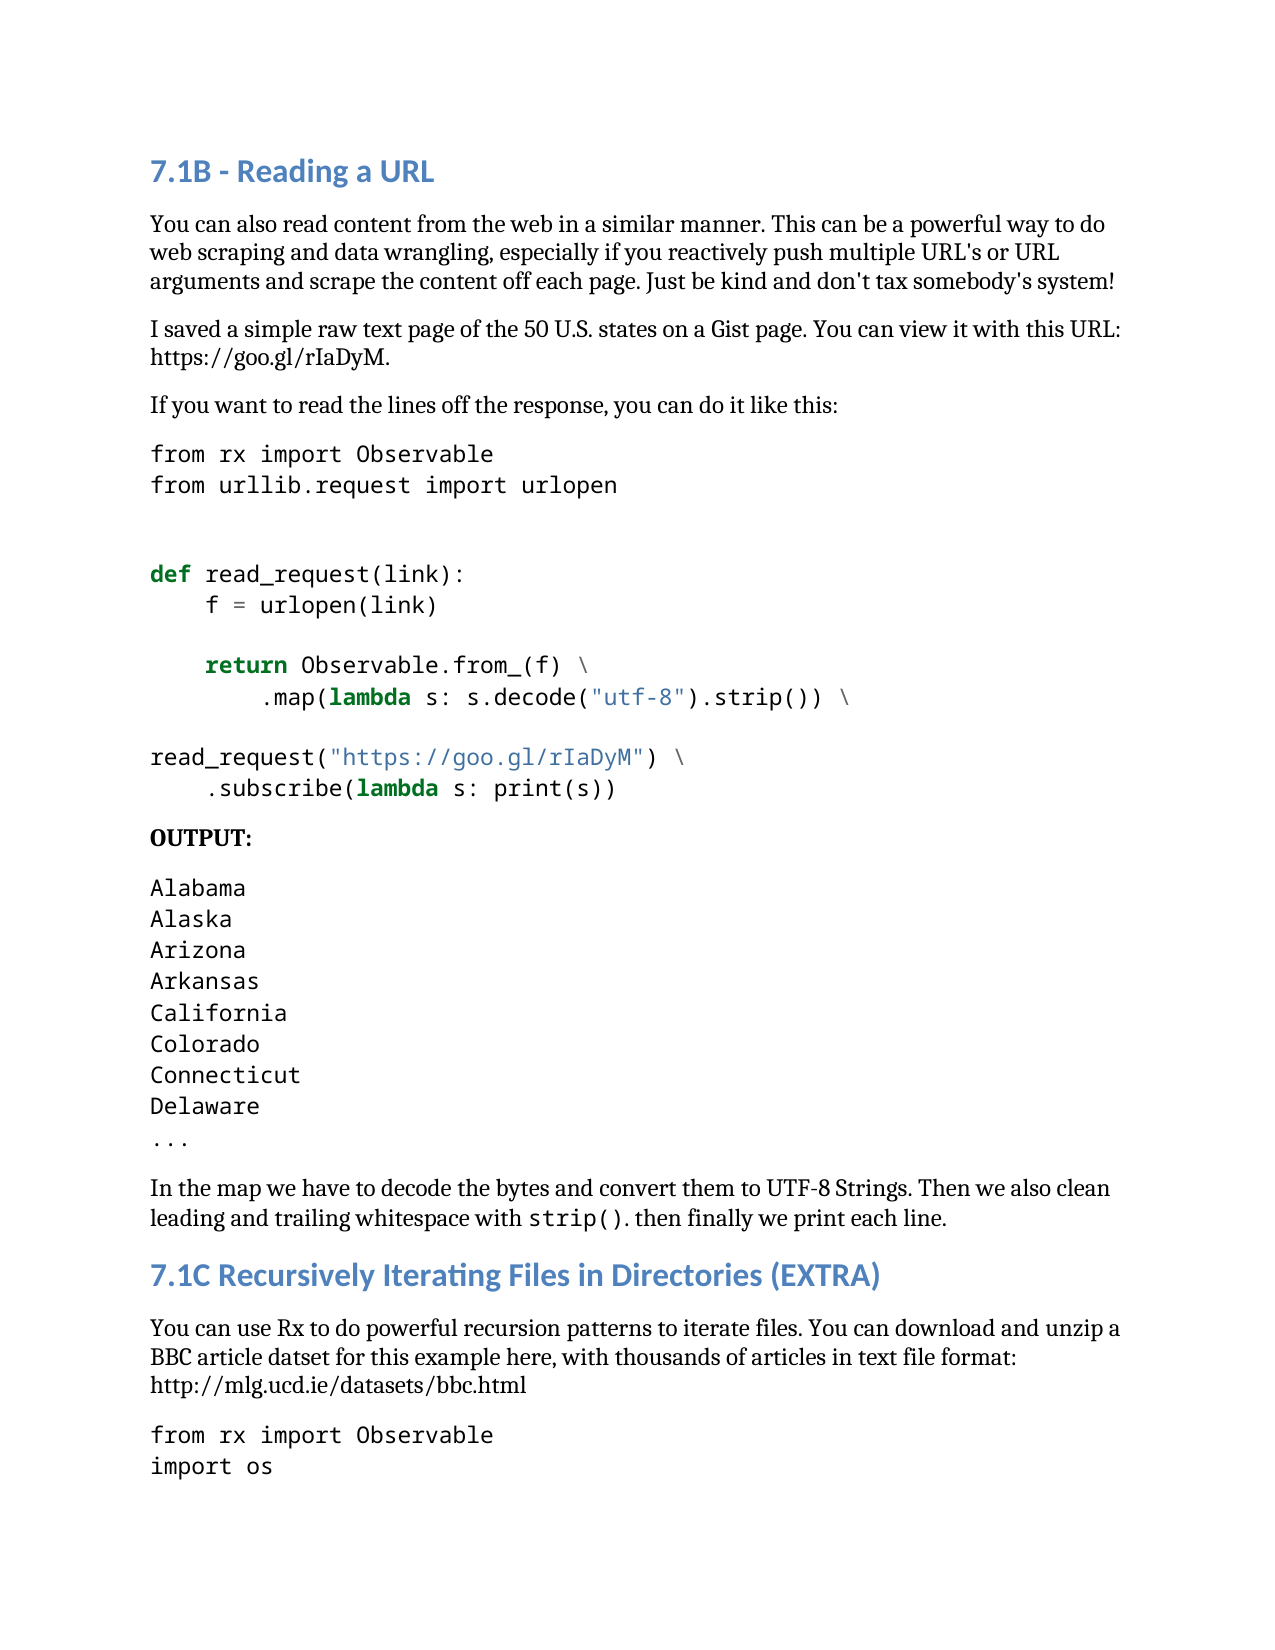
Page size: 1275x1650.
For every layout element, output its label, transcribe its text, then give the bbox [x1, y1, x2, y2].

text Alabama Alaska Arizona Arkansas California Colorado Connecticut Delaware ... [150, 872, 1125, 1153]
text If you want to read the lines off the response, you can do it like this: [150, 391, 1125, 419]
text You can also read content from the web in a similar manner. This can be a powerful way to do web scraping and data wrangling, especially if you reactively push multiple URL's or URL arguments and scrape the content off each page. Just be kind and don't tax somebody's system! [150, 209, 1125, 296]
text OUTPUT: [150, 824, 1125, 853]
subtitle 7.1B - Reading a URL [150, 150, 1125, 191]
subtitle 7.1C Recursively Iterating Files in Directories (EXTRA) [150, 1254, 1125, 1295]
text I saved a simple raw text page of the 50 U.S. states on a Gist page. You can view it with this URL: https://goo.gl/rIaDyM. [150, 314, 1125, 372]
text from rx import Observable from urllib.request import urlopen def read_request(link): f = urlopen(link) return Observable.from_(f) \ .map(lambda s: s.decode("utf-8").strip()) \ read_request("https://goo.gl/rIaDyM") \ .subscribe(lambda s: print(s)) [150, 438, 1125, 803]
